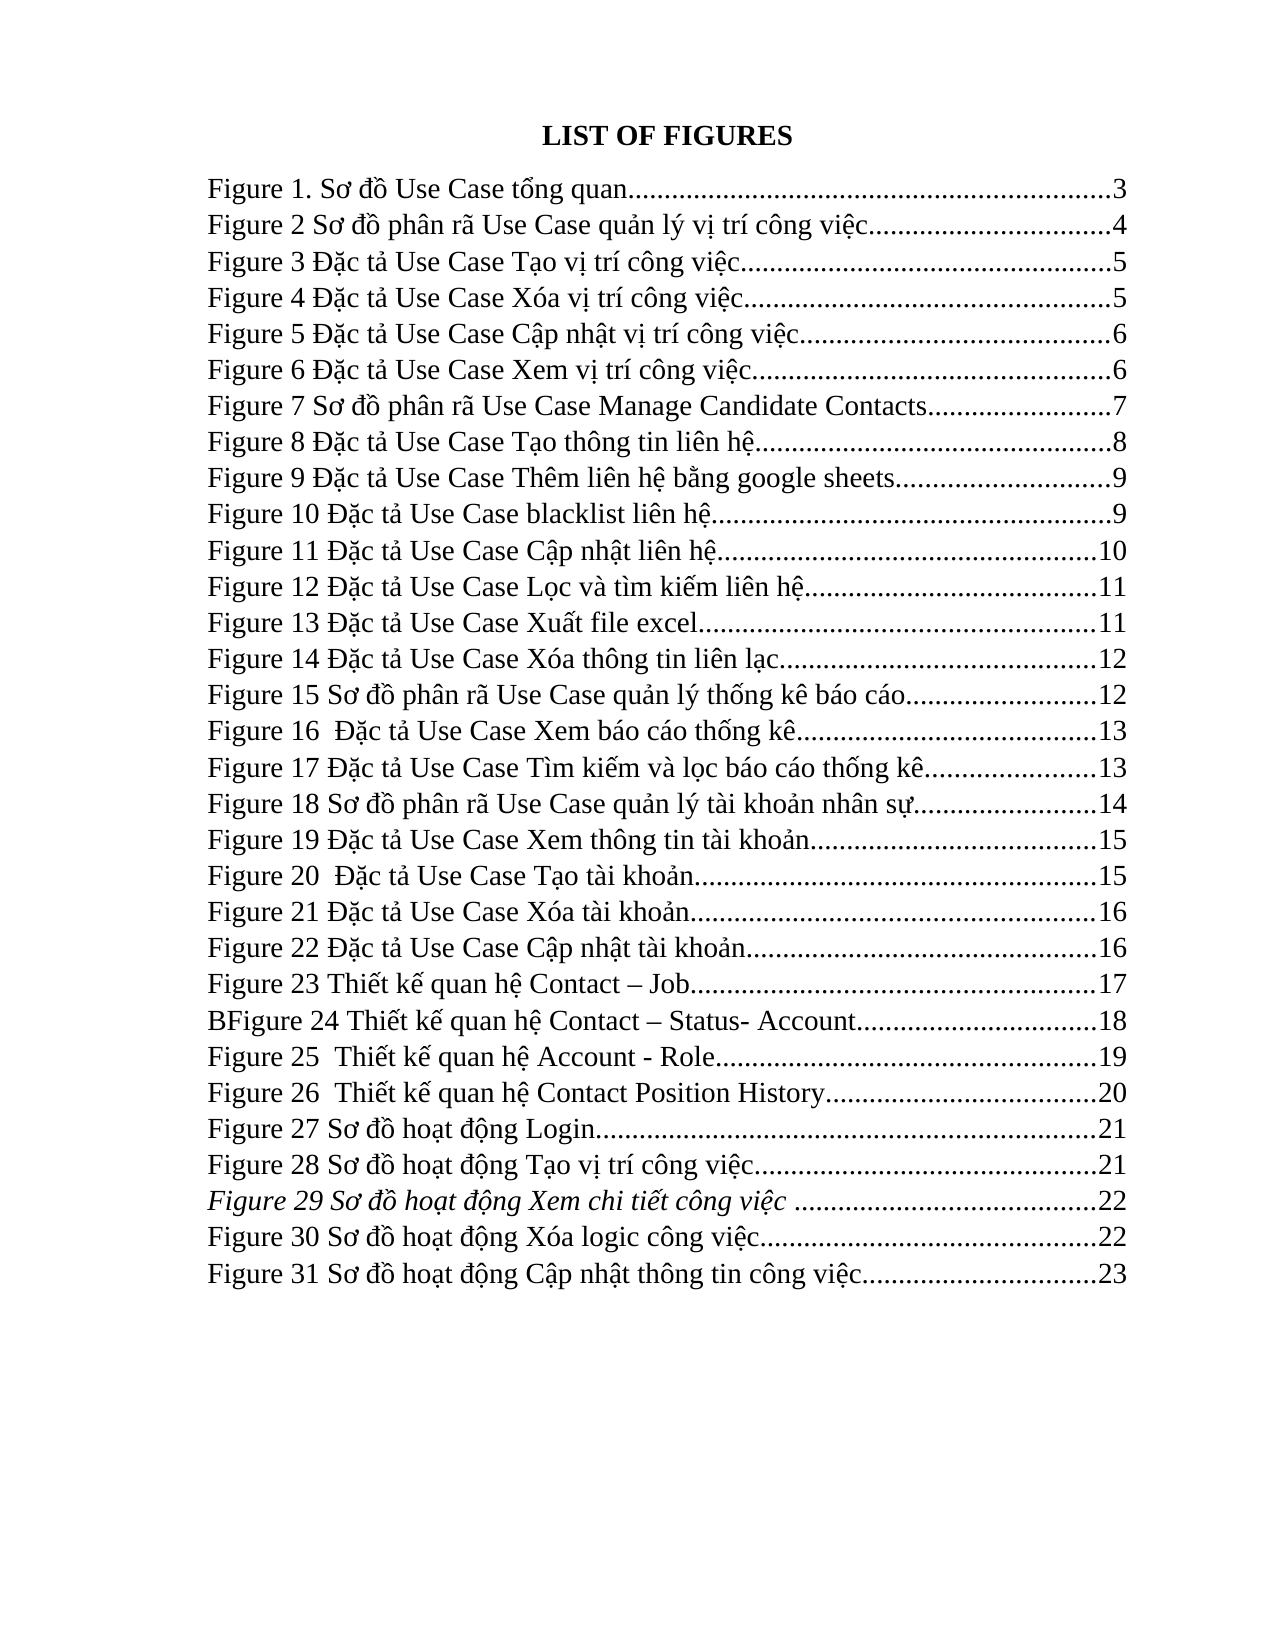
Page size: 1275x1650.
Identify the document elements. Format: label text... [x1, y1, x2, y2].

text LIST OF FIGURES [207, 118, 1128, 152]
text Figure 25 Thiết kế quan hệ Account - Role 19 [207, 1039, 1128, 1072]
text Figure 10 Đặc tả Use Case blacklist liên hệ 9 [207, 497, 1128, 530]
text Figure 5 Đặc tả Use Case Cập nhật vị trí công việc 6 [207, 316, 1128, 349]
text Figure 21 Đặc tả Use Case Xóa tài khoản 16 [207, 894, 1128, 928]
text Figure 20 Đặc tả Use Case Tạo tài khoản 15 [207, 858, 1128, 892]
text Figure 22 Đặc tả Use Case Cập nhật tài khoản 16 [207, 930, 1128, 964]
text Figure 28 Sơ đồ hoạt động Tạo vị trí công việc 21 [207, 1147, 1128, 1181]
text Figure 13 Đặc tả Use Case Xuất file excel 11 [207, 605, 1128, 639]
text Figure 29 Sơ đồ hoạt động Xem chi tiết công việc 22 [207, 1183, 1128, 1217]
text Figure 17 Đặc tả Use Case Tìm kiếm và lọc báo cáo thống kê 13 [207, 750, 1128, 783]
text Figure 23 Thiết kế quan hệ Contact – Job 17 [207, 967, 1128, 1000]
text Figure 16 Đặc tả Use Case Xem báo cáo thống kê 13 [207, 713, 1128, 747]
text Figure 9 Đặc tả Use Case Thêm liên hệ bằng google sheets 9 [207, 461, 1128, 494]
text Figure 27 Sơ đồ hoạt động Login 21 [207, 1111, 1128, 1145]
text Figure 30 Sơ đồ hoạt động Xóa logic công việc 22 [207, 1219, 1128, 1253]
text Figure 4 Đặc tả Use Case Xóa vị trí công việc 5 [207, 280, 1128, 313]
text Figure 1. Sơ đồ Use Case tổng quan 3 [207, 171, 1128, 205]
text Figure 31 Sơ đồ hoạt động Cập nhật thông tin công việc 23 [207, 1256, 1128, 1289]
text Figure 18 Sơ đồ phân rã Use Case quản lý tài khoản nhân sự 14 [207, 786, 1128, 819]
text Figure 3 Đặc tả Use Case Tạo vị trí công việc 5 [207, 244, 1128, 277]
text Figure 7 Sơ đồ phân rã Use Case Manage Candidate Contacts 7 [207, 388, 1128, 422]
text BFigure 24 Thiết kế quan hệ Contact – Status- Account 18 [207, 1003, 1128, 1036]
text Figure 15 Sơ đồ phân rã Use Case quản lý thống kê báo cáo 12 [207, 677, 1128, 711]
text Figure 6 Đặc tả Use Case Xem vị trí công việc 6 [207, 352, 1128, 386]
text Figure 11 Đặc tả Use Case Cập nhật liên hệ 10 [207, 533, 1128, 566]
text Figure 26 Thiết kế quan hệ Contact Position History 20 [207, 1075, 1128, 1108]
text Figure 14 Đặc tả Use Case Xóa thông tin liên lạc 12 [207, 641, 1128, 675]
text Figure 8 Đặc tả Use Case Tạo thông tin liên hệ 8 [207, 424, 1128, 458]
text Figure 12 Đặc tả Use Case Lọc và tìm kiếm liên hệ 11 [207, 569, 1128, 602]
text Figure 19 Đặc tả Use Case Xem thông tin tài khoản 15 [207, 822, 1128, 856]
text Figure 2 Sơ đồ phân rã Use Case quản lý vị trí công việc 4 [207, 207, 1128, 241]
